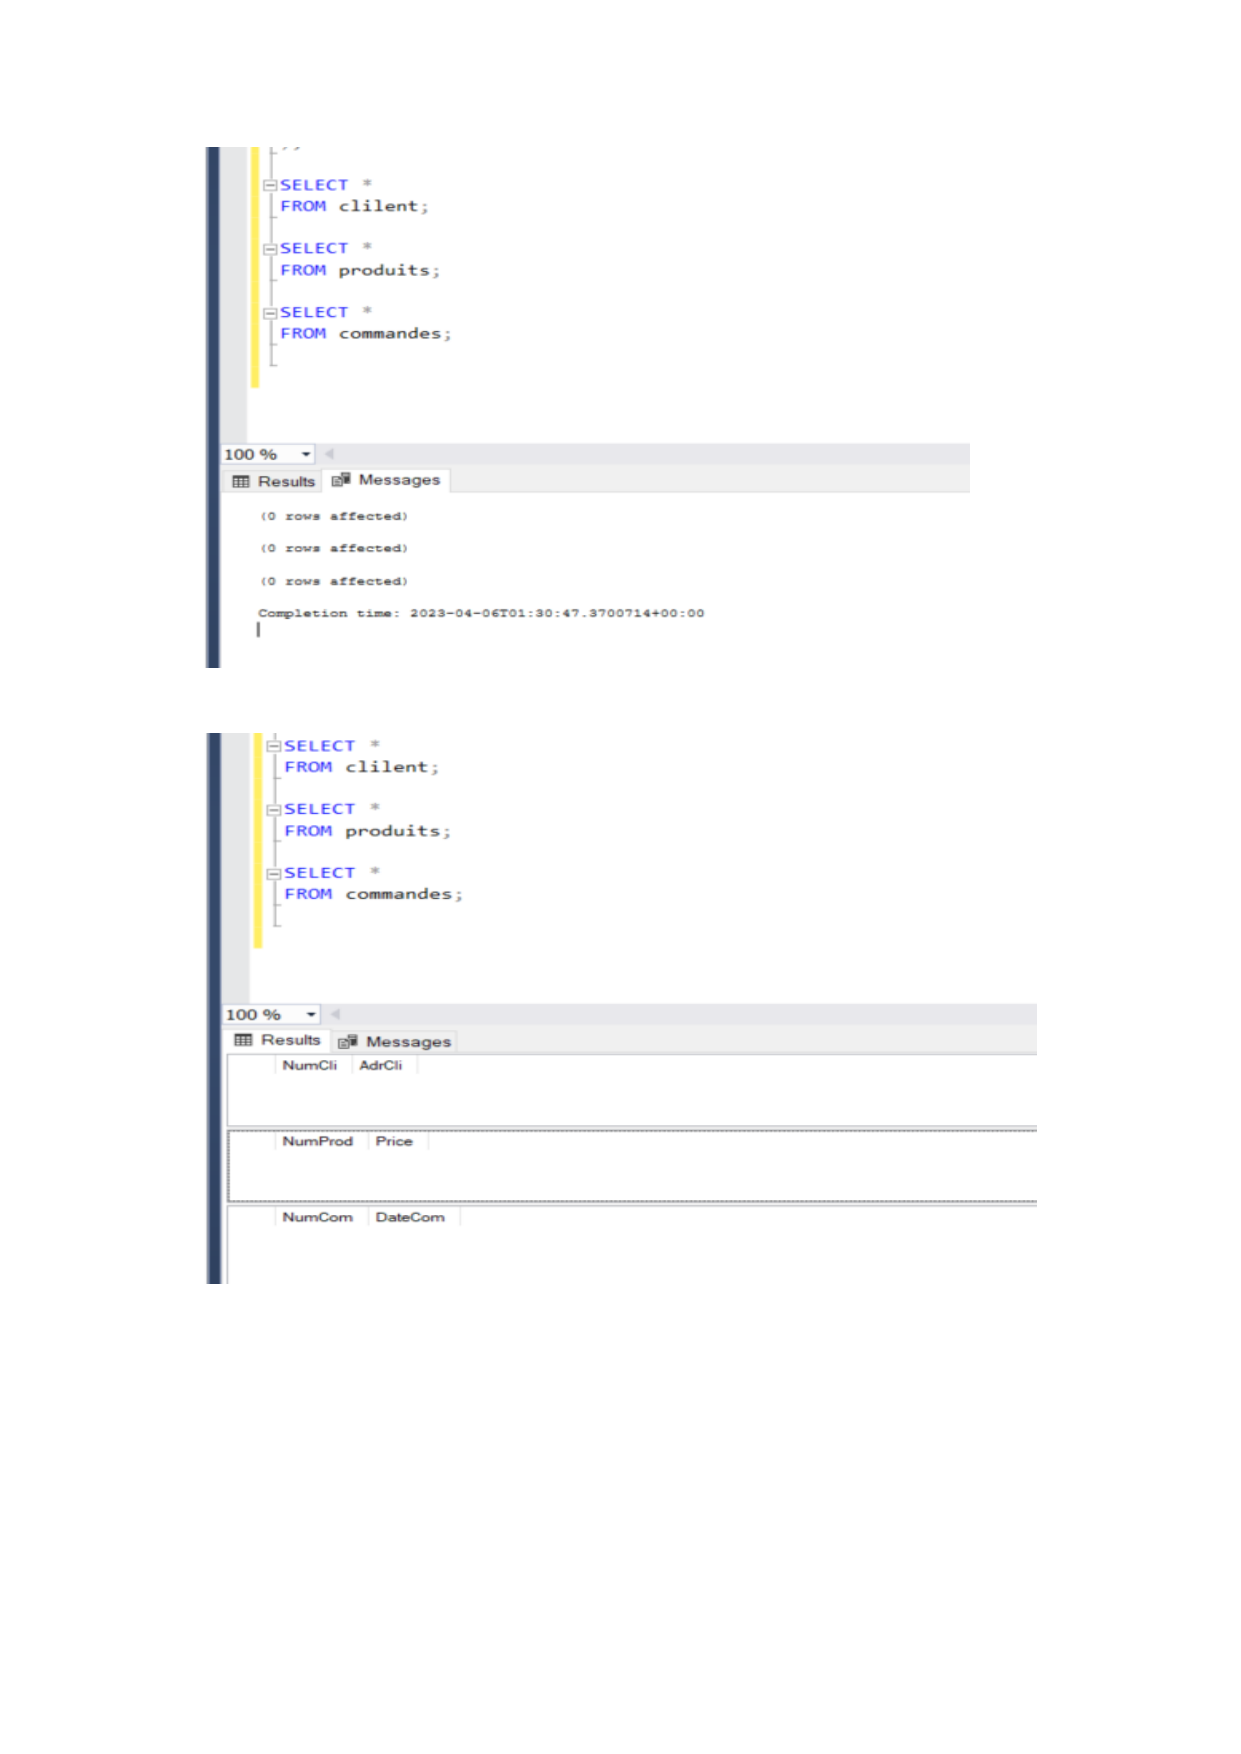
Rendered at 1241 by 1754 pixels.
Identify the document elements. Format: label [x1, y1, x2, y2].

picture [147, 733, 1037, 1284]
picture [147, 147, 970, 668]
